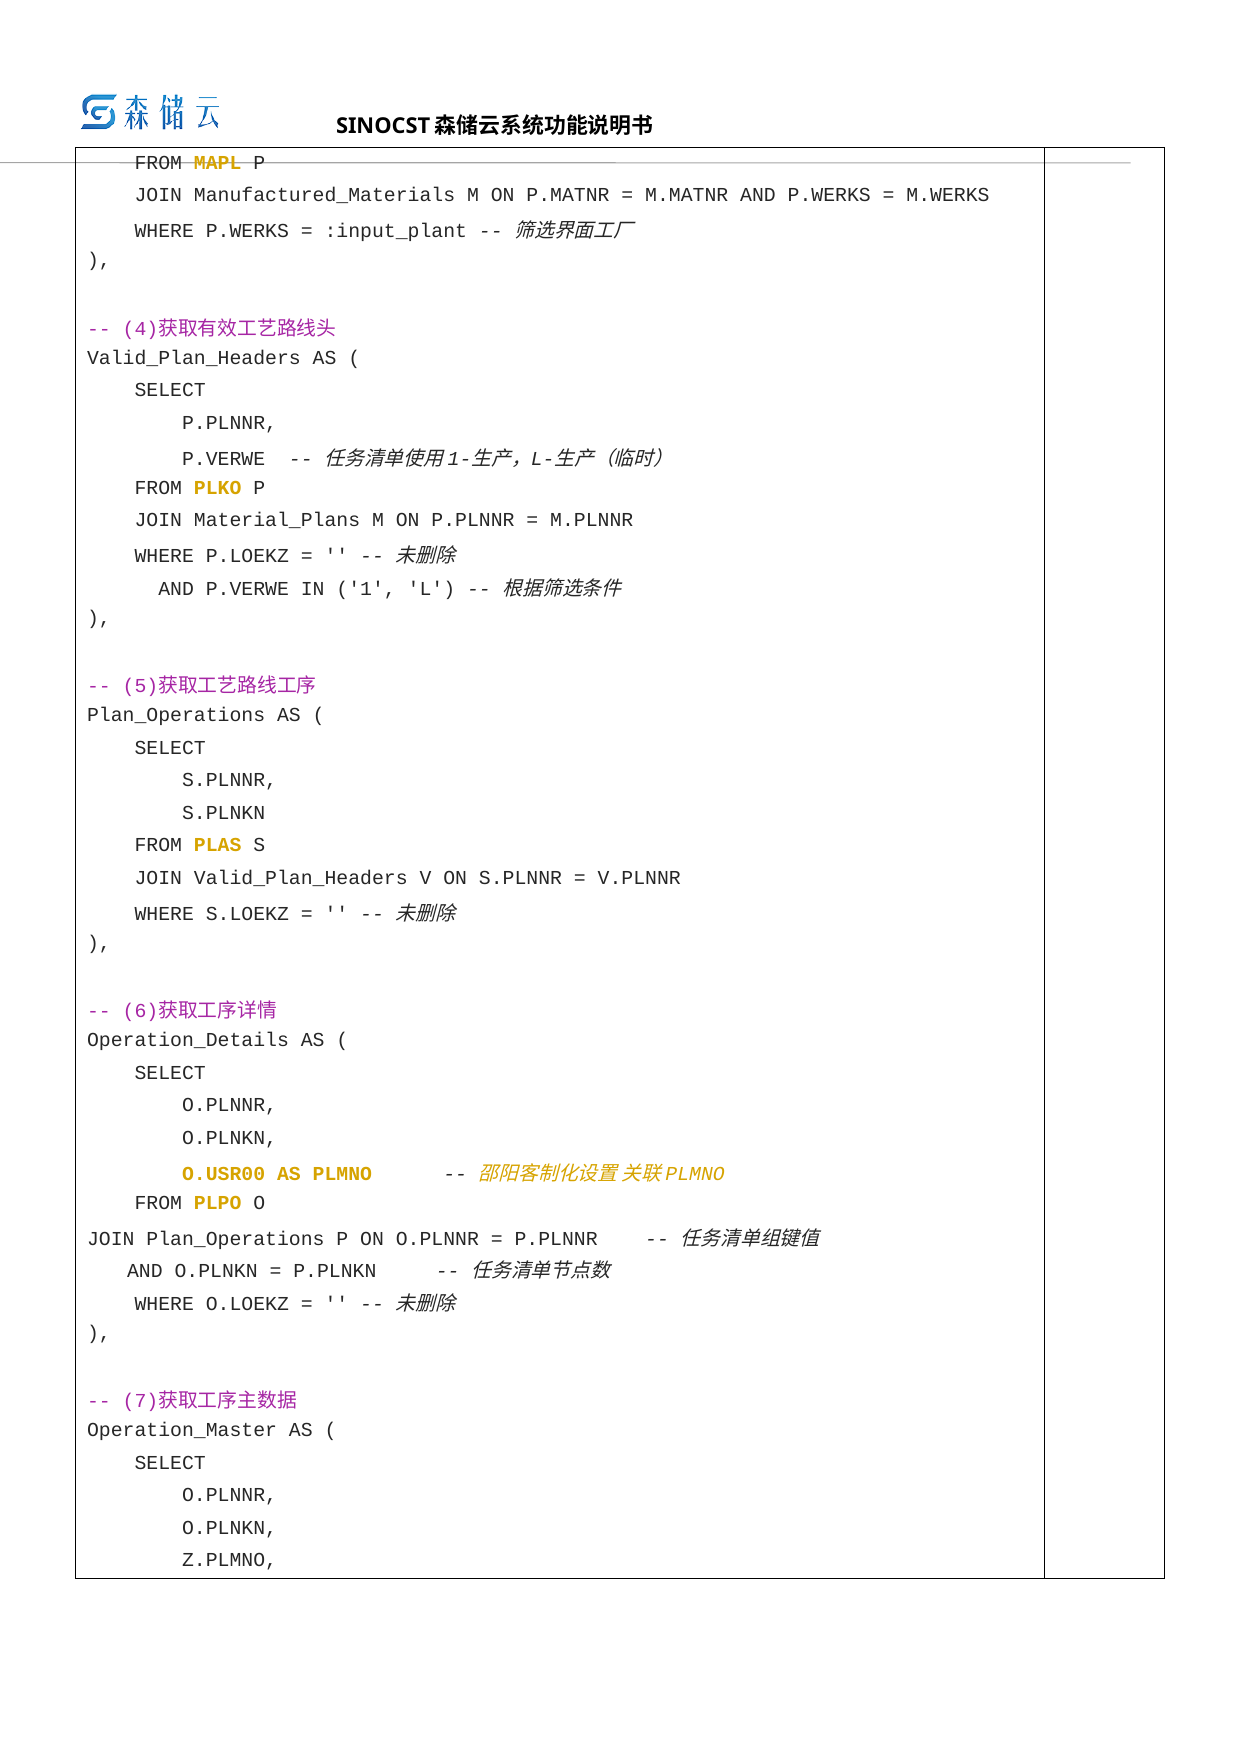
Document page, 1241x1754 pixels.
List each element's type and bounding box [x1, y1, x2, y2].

table_cell [76, 148, 1044, 1578]
picture [75, 88, 226, 134]
table_cell [1045, 148, 1164, 1578]
